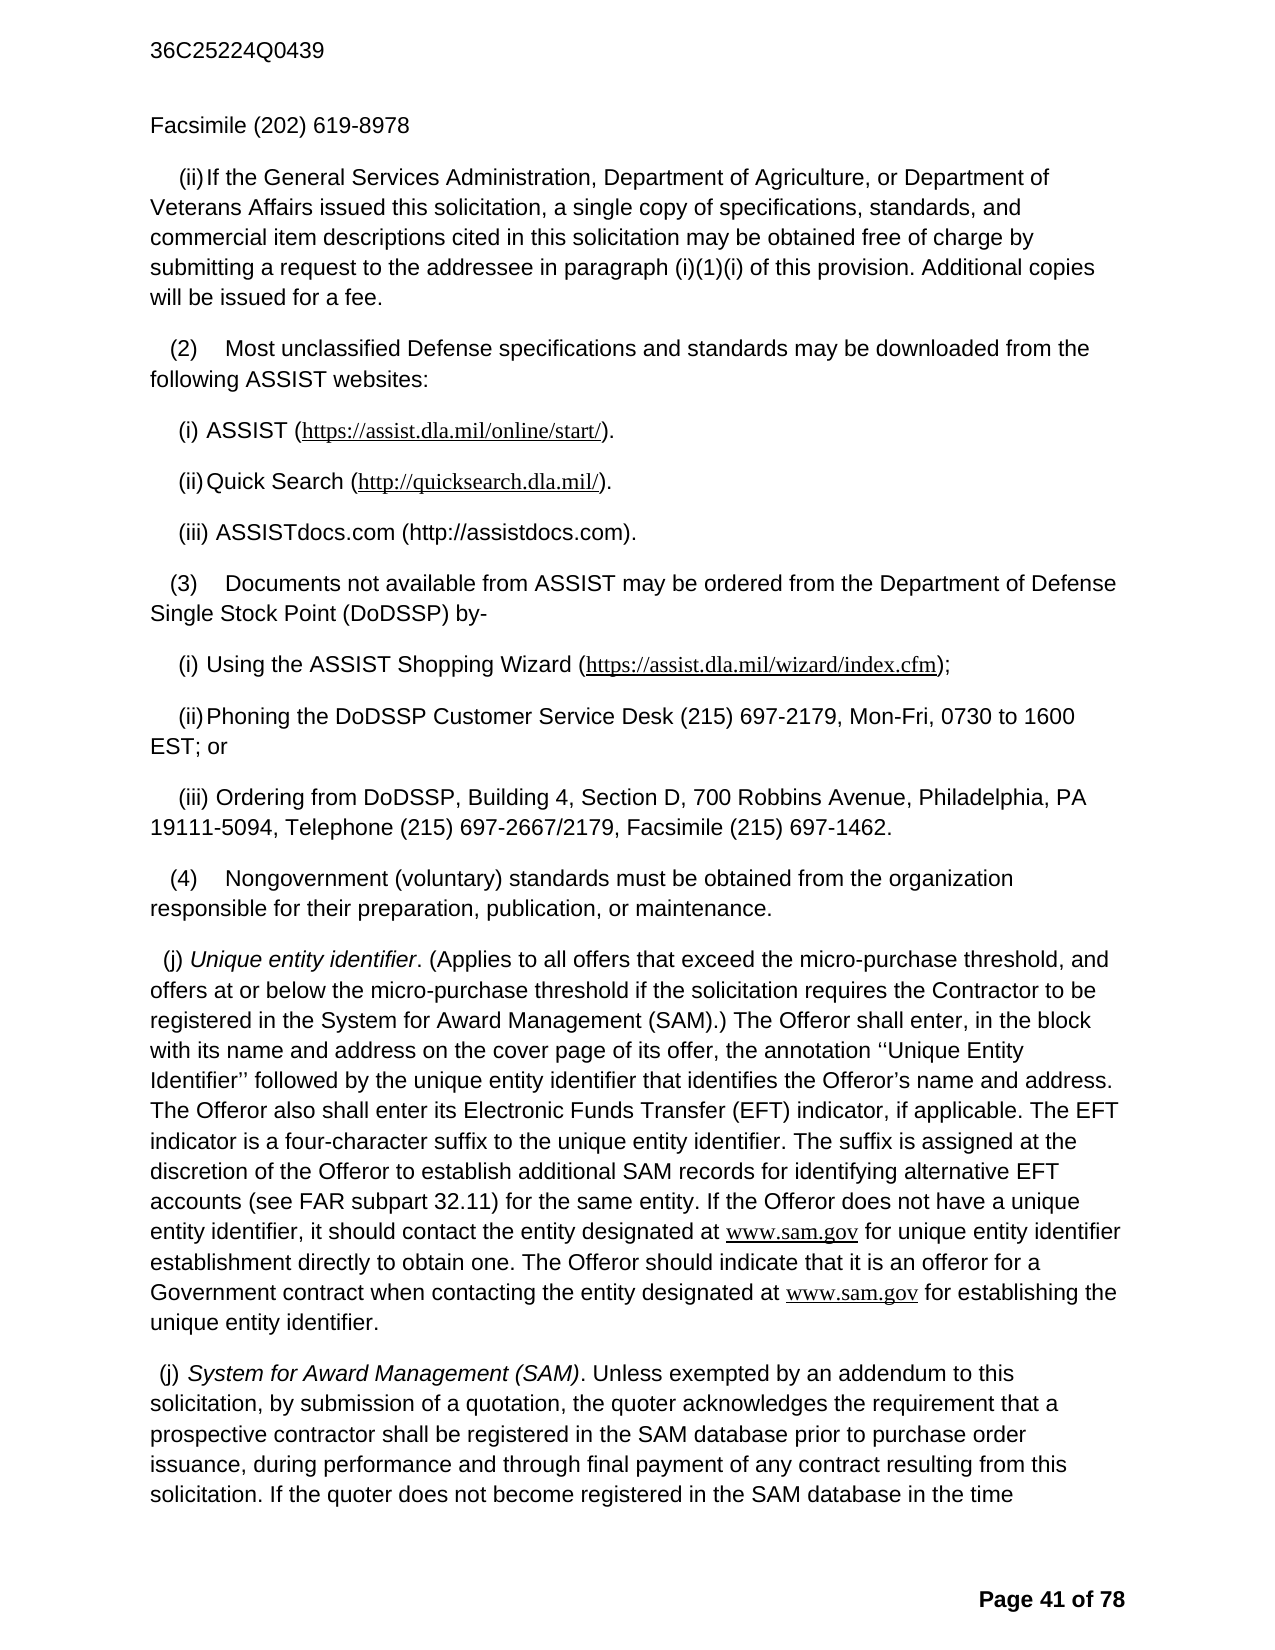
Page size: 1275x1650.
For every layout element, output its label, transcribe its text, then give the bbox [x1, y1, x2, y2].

list Using the ASSIST Shopping Wizard (https://assist.dla.mil/wizard/index.cfm); [150, 651, 1125, 678]
list Most unclassified Defense specifications and standards may be downloaded from the following ASSIST websites: [150, 335, 1125, 392]
text (j) Unique entity identifier. (Applies to all offers that exceed the micro-purchase threshold, and offers at or below the micro-purchase threshold if the solicitation requires the Contractor to be registered in the System for Award Management (SAM).) The Offeror shall enter, in the block with its name and address on the cover page of its offer, the annotation ‘‘Unique Entity Identifier’’ followed by the unique entity identifier that identifies the Offeror’s name and address. The Offeror also shall enter its Electronic Funds Transfer (EFT) indicator, if applicable. The EFT indicator is a four-character suffix to the unique entity identifier. The suffix is assigned at the discretion of the Offeror to establish additional SAM records for identifying alternative EFT accounts (see FAR subpart 32.11) for the same entity. If the Offeror does not have a unique entity identifier, it should contact the entity designated at www.sam.gov for unique entity identifier establishment directly to obtain one. The Offeror should indicate that it is an offeror for a Government contract when contacting the entity designated at www.sam.gov for establishing the unique entity identifier. [150, 946, 1125, 1336]
list If the General Services Administration, Department of Agriculture, or Department of Veterans Affairs issued this solicitation, a single copy of specifications, standards, and commercial item descriptions cited in this solicitation may be obtained free of charge by submitting a request to the addressee in paragraph (i)(1)(i) of this provision. Additional copies will be issued for a fee. [150, 163, 1125, 311]
list Quick Search (http://quicksearch.dla.mil/). [150, 468, 1125, 494]
list Documents not available from ASSIST may be ordered from the Department of Defense Single Stock Point (DoDSSP) by- [150, 570, 1125, 627]
list ASSISTdocs.com (http://assistdocs.com). [150, 519, 1125, 546]
list Nongovernment (voluntary) standards must be obtained from the organization responsible for their preparation, publication, or maintenance. [150, 865, 1125, 922]
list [150, 1360, 1125, 1507]
list ASSIST (https://assist.dla.mil/online/start/). [150, 417, 1125, 443]
list Phoning the DoDSSP Customer Service Desk (215) 697-2179, Mon-Fri, 0730 to 1600 EST; or [150, 703, 1125, 759]
list Ordering from DoDSSP, Building 4, Section D, 700 Robbins Avenue, Philadelphia, PA 19111-5094, Telephone (215) 697-2667/2179, Facsimile (215) 697-1462. [150, 784, 1125, 841]
text Facsimile (202) 619-8978 [150, 112, 1125, 139]
